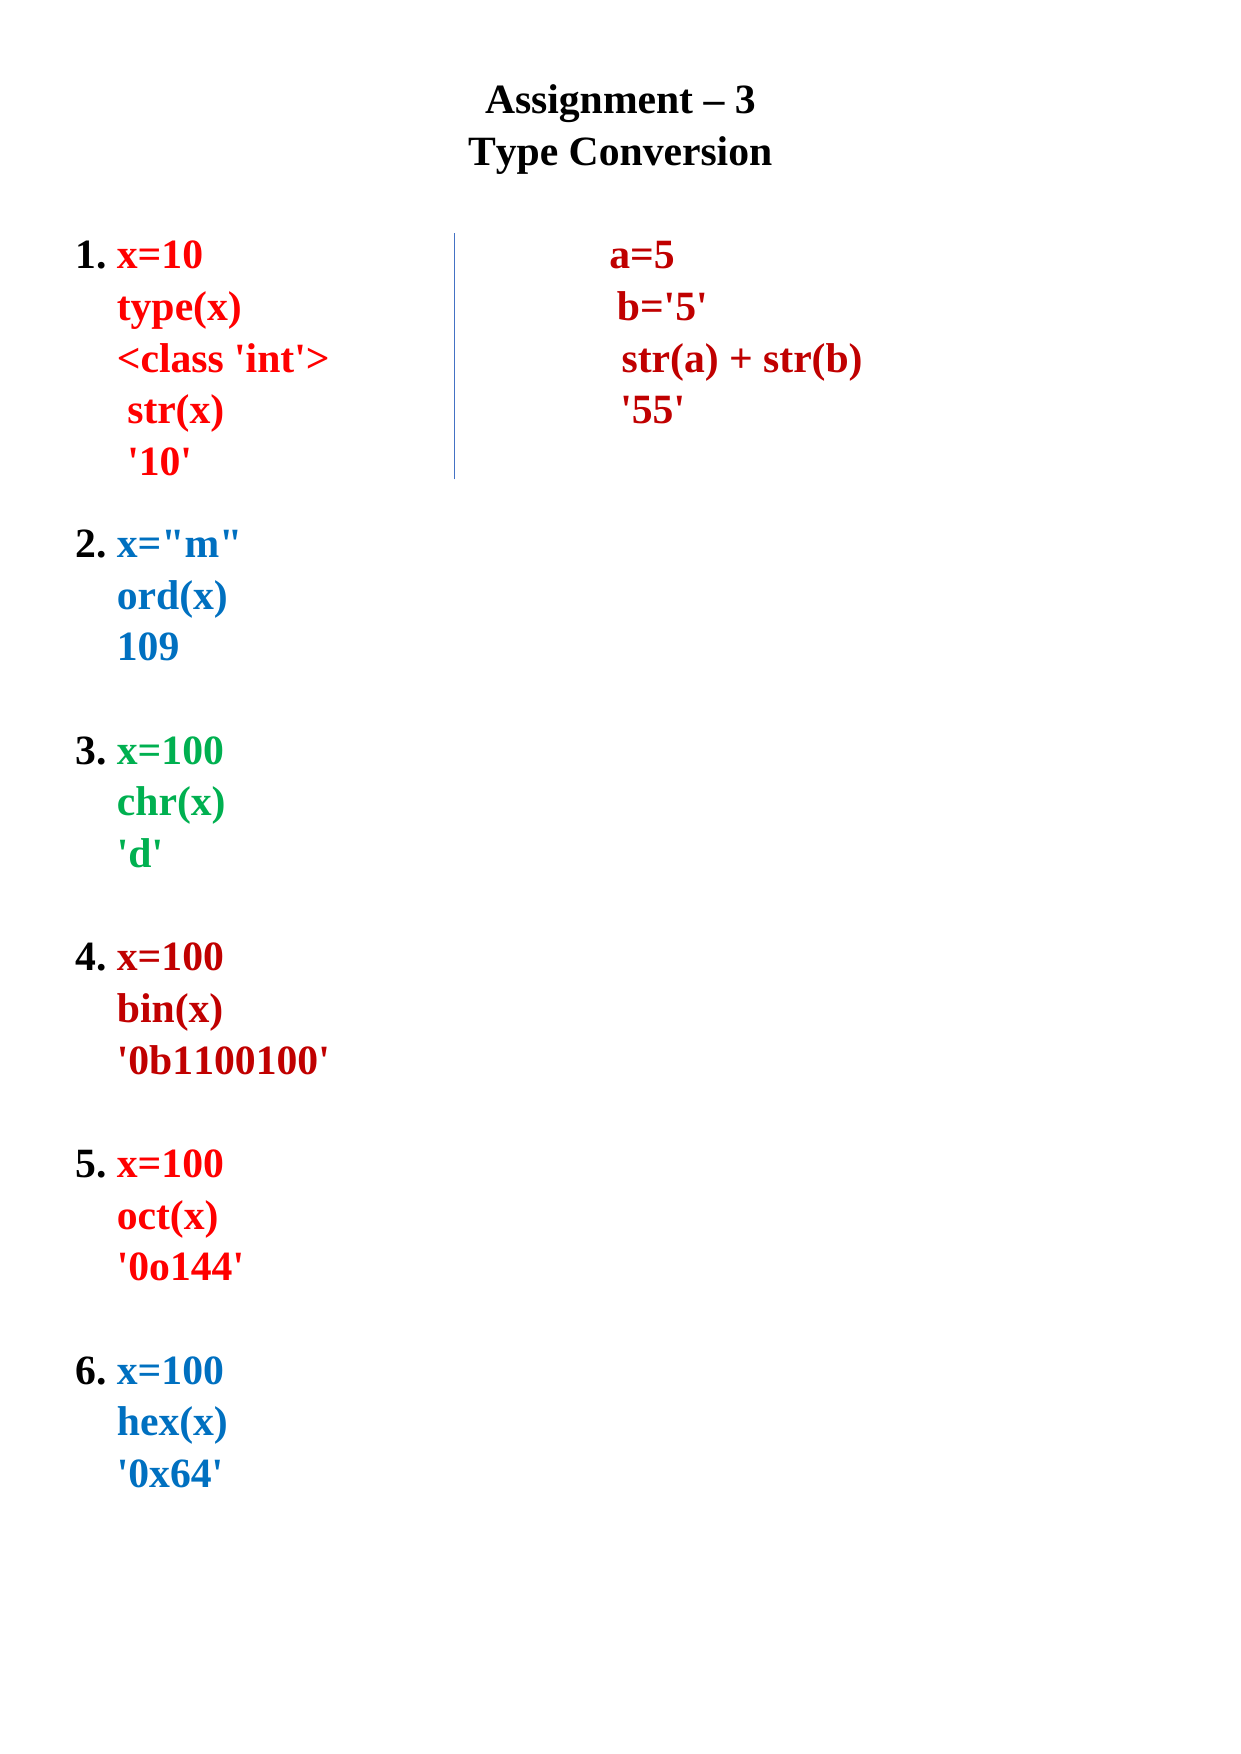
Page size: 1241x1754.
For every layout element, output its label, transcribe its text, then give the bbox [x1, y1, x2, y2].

text chr(x) [75, 777, 1165, 825]
text '0x64' [75, 1448, 1165, 1496]
text str(x) '55' [75, 385, 454, 433]
text <class 'int'> str(a) + str(b) [75, 333, 454, 381]
text 1. x=10 a=5 [75, 230, 1165, 278]
text type(x) b='5' [455, 282, 1165, 329]
text 2. x="m" [75, 518, 1165, 566]
text 5. x=100 [75, 1138, 1165, 1186]
text '0o144' [75, 1242, 1165, 1290]
text <class 'int'> str(a) + str(b) [455, 333, 1165, 381]
text hex(x) [75, 1397, 1165, 1445]
text 4. x=100 [75, 932, 1165, 980]
text bin(x) [75, 983, 1165, 1031]
text 6. x=100 [75, 1345, 1165, 1393]
text 3. x=100 [75, 725, 1165, 773]
text '0b1100100' [75, 1035, 1165, 1083]
text '10' [75, 437, 1165, 484]
text type(x) b='5' [75, 282, 454, 329]
text str(x) '55' [455, 385, 1165, 433]
text ord(x) [75, 570, 1165, 618]
text Type Conversion [75, 127, 1165, 174]
text 'd' [75, 828, 1165, 876]
text oct(x) [75, 1190, 1165, 1238]
text Assignment – 3 [75, 75, 1165, 123]
text 109 [75, 622, 1165, 670]
